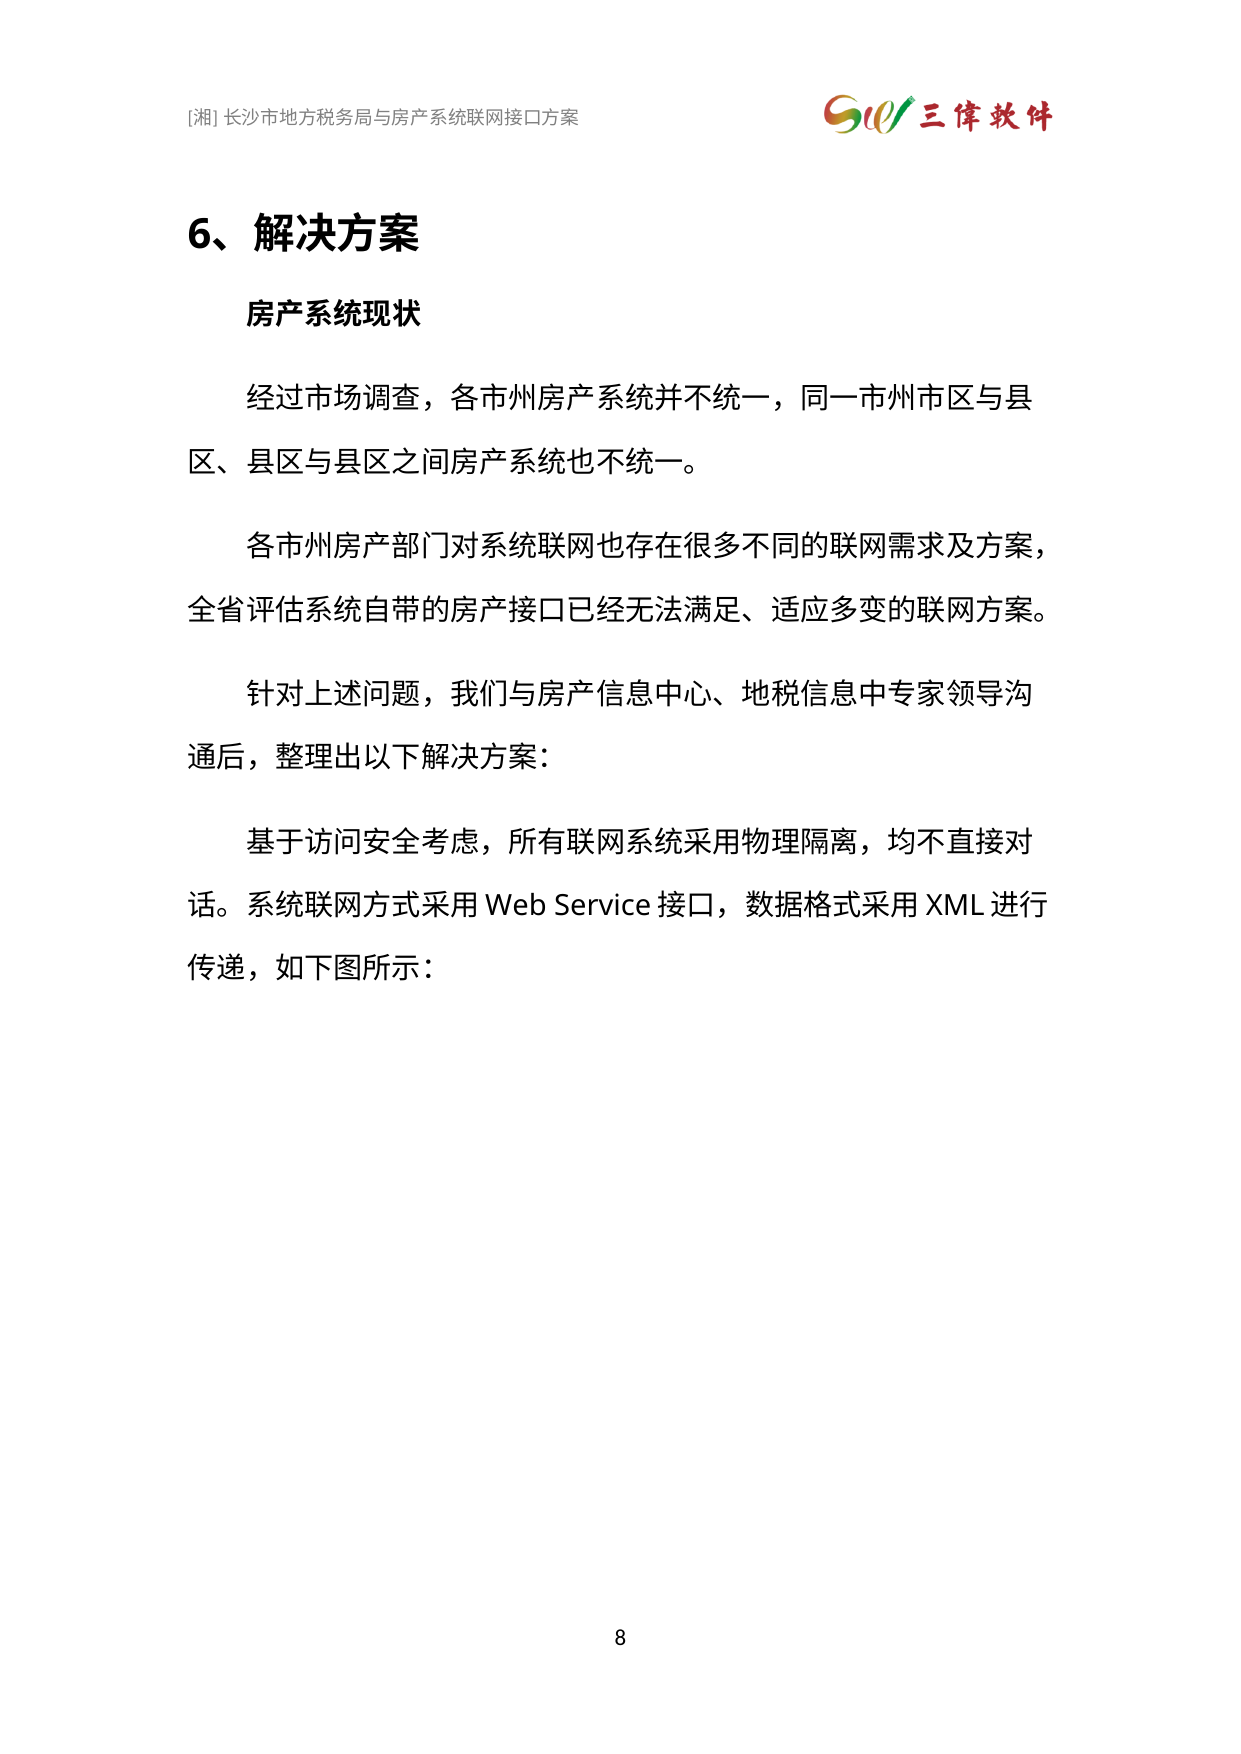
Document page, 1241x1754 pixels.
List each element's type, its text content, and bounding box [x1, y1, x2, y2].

subtitle 6、解决方案 [187, 200, 1053, 261]
text 经过市场调查，各市州房产系统并不统一，同一市州市区与县区、县区与县区之间房产系统也不统一。 [187, 375, 1053, 481]
picture [822, 90, 1054, 136]
text 基于访问安全考虑，所有联网系统采用物理隔离，均不直接对话。系统联网方式采用Web Service接口，数据格式采用XML进行传递，如下图所示： [187, 818, 1053, 987]
text 各市州房产部门对系统联网也存在很多不同的联网需求及方案，全省评估系统自带的房产接口已经无法满足、适应多变的联网方案。 [187, 523, 1053, 628]
text 针对上述问题，我们与房产信息中心、地税信息中专家领导沟通后，整理出以下解决方案： [187, 670, 1053, 776]
text 房产系统现状 [187, 291, 1053, 333]
